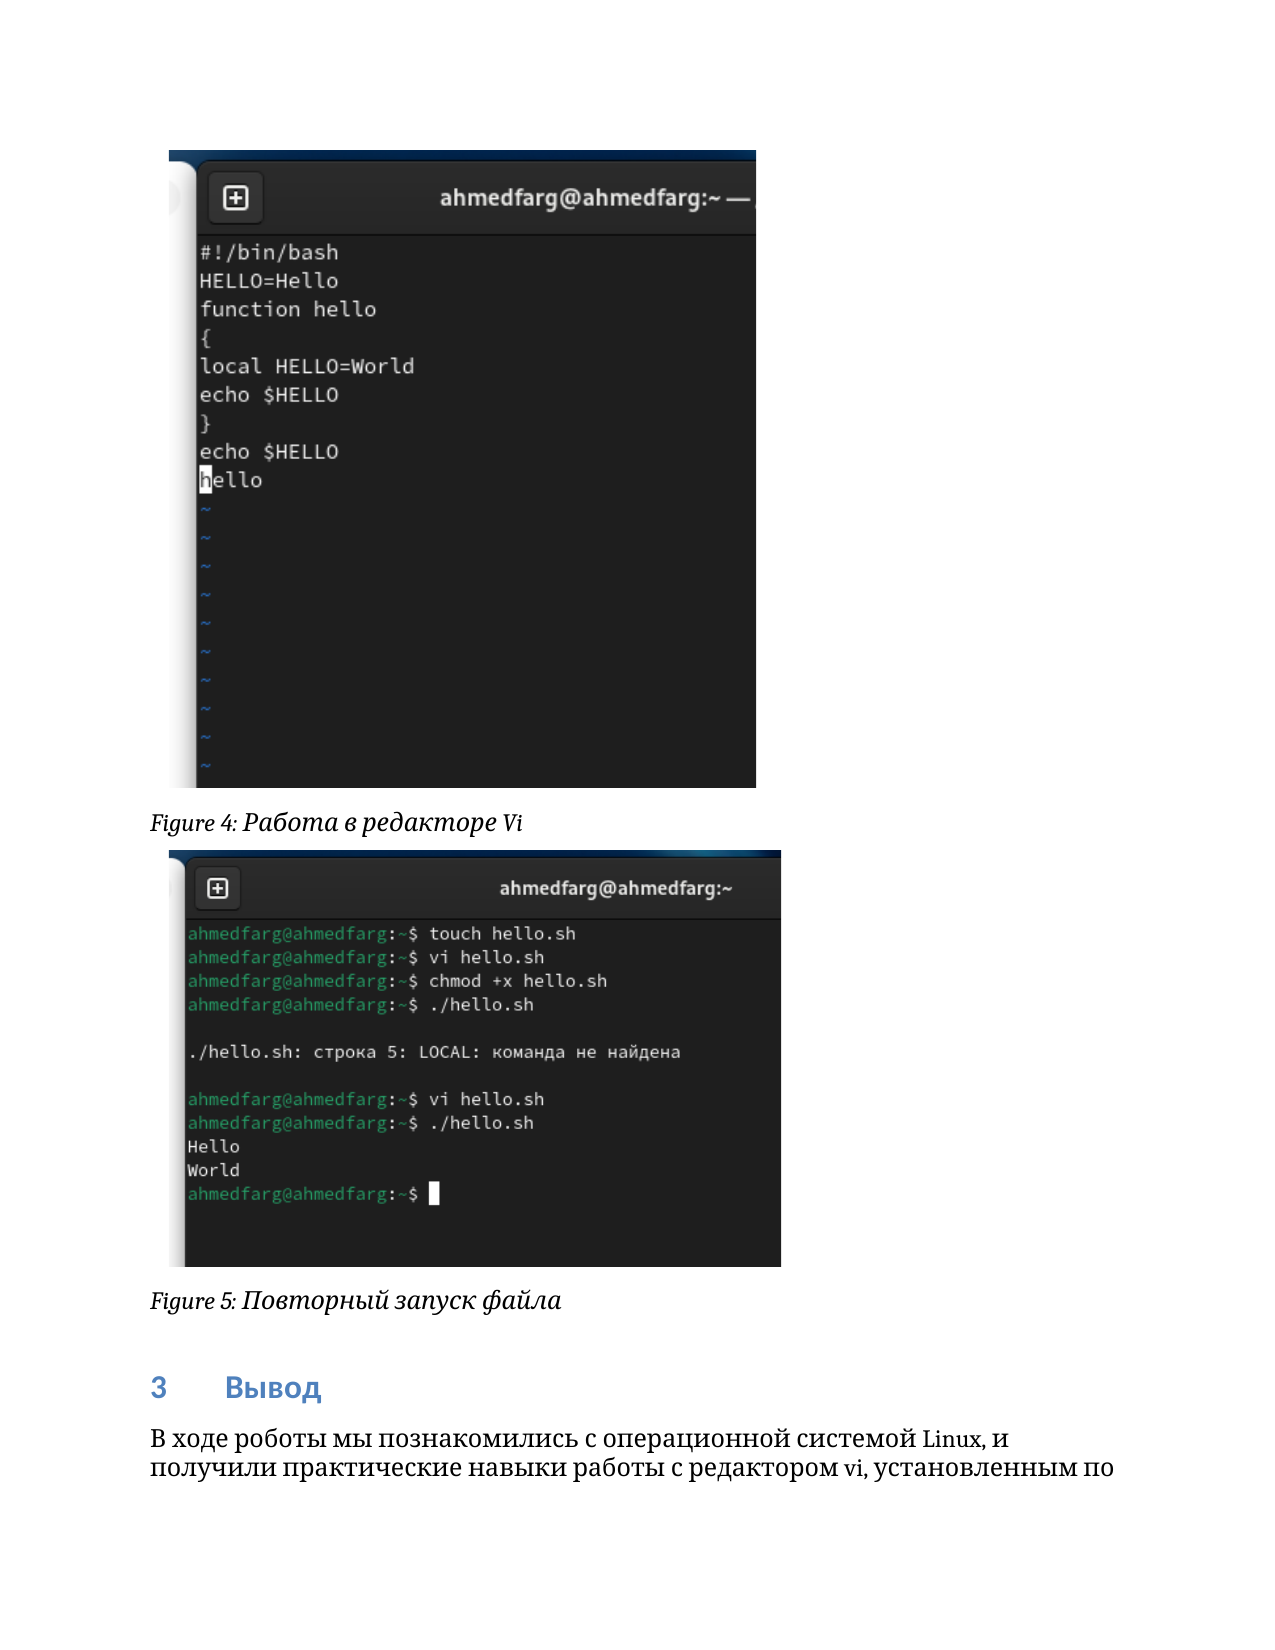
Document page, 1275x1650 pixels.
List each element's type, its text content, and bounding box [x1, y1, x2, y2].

picture [168, 850, 782, 1267]
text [150, 1425, 1125, 1483]
picture [168, 150, 757, 788]
subtitle 3 Вывод [150, 1366, 1125, 1406]
text Figure 5: Повторный запуск файла [150, 1287, 1125, 1316]
text Figure 4: Работа в редакторе Vi [150, 809, 1125, 837]
